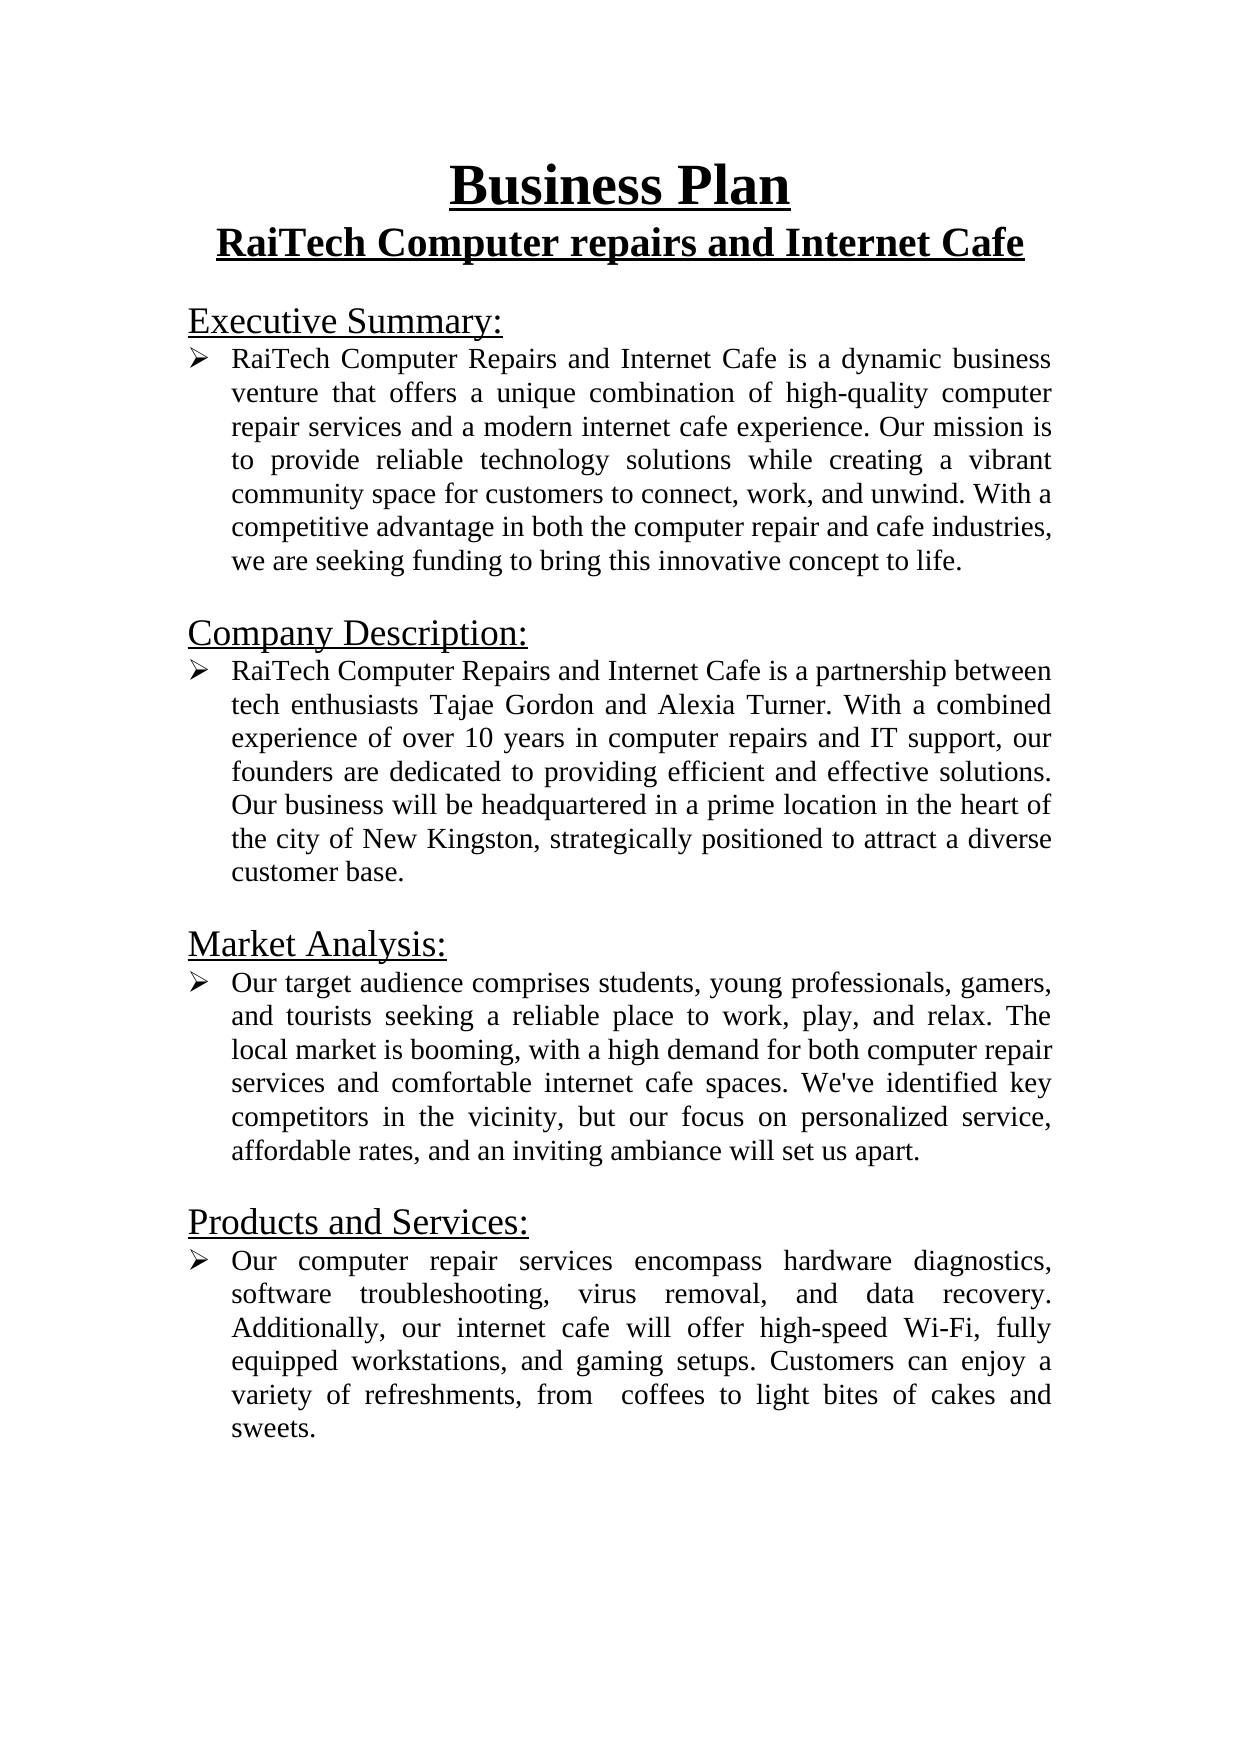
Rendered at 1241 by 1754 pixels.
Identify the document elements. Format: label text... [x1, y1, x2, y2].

list Market Analysis: [187, 922, 1053, 965]
list Products and Services: [187, 1200, 1053, 1243]
list Business Plan [187, 150, 1053, 217]
list Our target audience comprises students, young professionals, gamers, and tourists seeking a reliable place to work, play, and relax. The local market is booming, with a high demand for both computer repair services and comfortable internet cafe spaces. We've identified key competitors in the vicinity, but our focus on personalized service, affordable rates, and an inviting ambiance will set us apart. [187, 965, 1053, 1166]
list Executive Summary: [187, 298, 1053, 342]
list Our computer repair services encompass hardware diagnostics, software troubleshooting, virus removal, and data recovery. Additionally, our internet cafe will offer high-speed Wi-Fi, fully equipped workstations, and gaming setups. Customers can enjoy a variety of refreshments, from coffees to light bites of cakes and sweets. [187, 1243, 1053, 1444]
list Company Description: [187, 610, 1053, 653]
list RaiTech Computer Repairs and Internet Cafe is a dynamic business venture that offers a unique combination of high-quality computer repair services and a modern internet cafe experience. Our mission is to provide reliable technology solutions while creating a vibrant community space for customers to connect, work, and unwind. With a competitive advantage in both the computer repair and cafe industries, we are seeking funding to bring this innovative concept to life. [187, 342, 1053, 577]
list RaiTech Computer repairs and Internet Cafe [187, 217, 1053, 265]
list RaiTech Computer Repairs and Internet Cafe is a partnership between tech enthusiasts Tajae Gordon and Alexia Turner. With a combined experience of over 10 years in computer repairs and IT support, our founders are dedicated to providing efficient and effective solutions. Our business will be headquartered in a prime location in the heart of the city of New Kingston, strategically positioned to attract a diverse customer base. [187, 653, 1053, 888]
